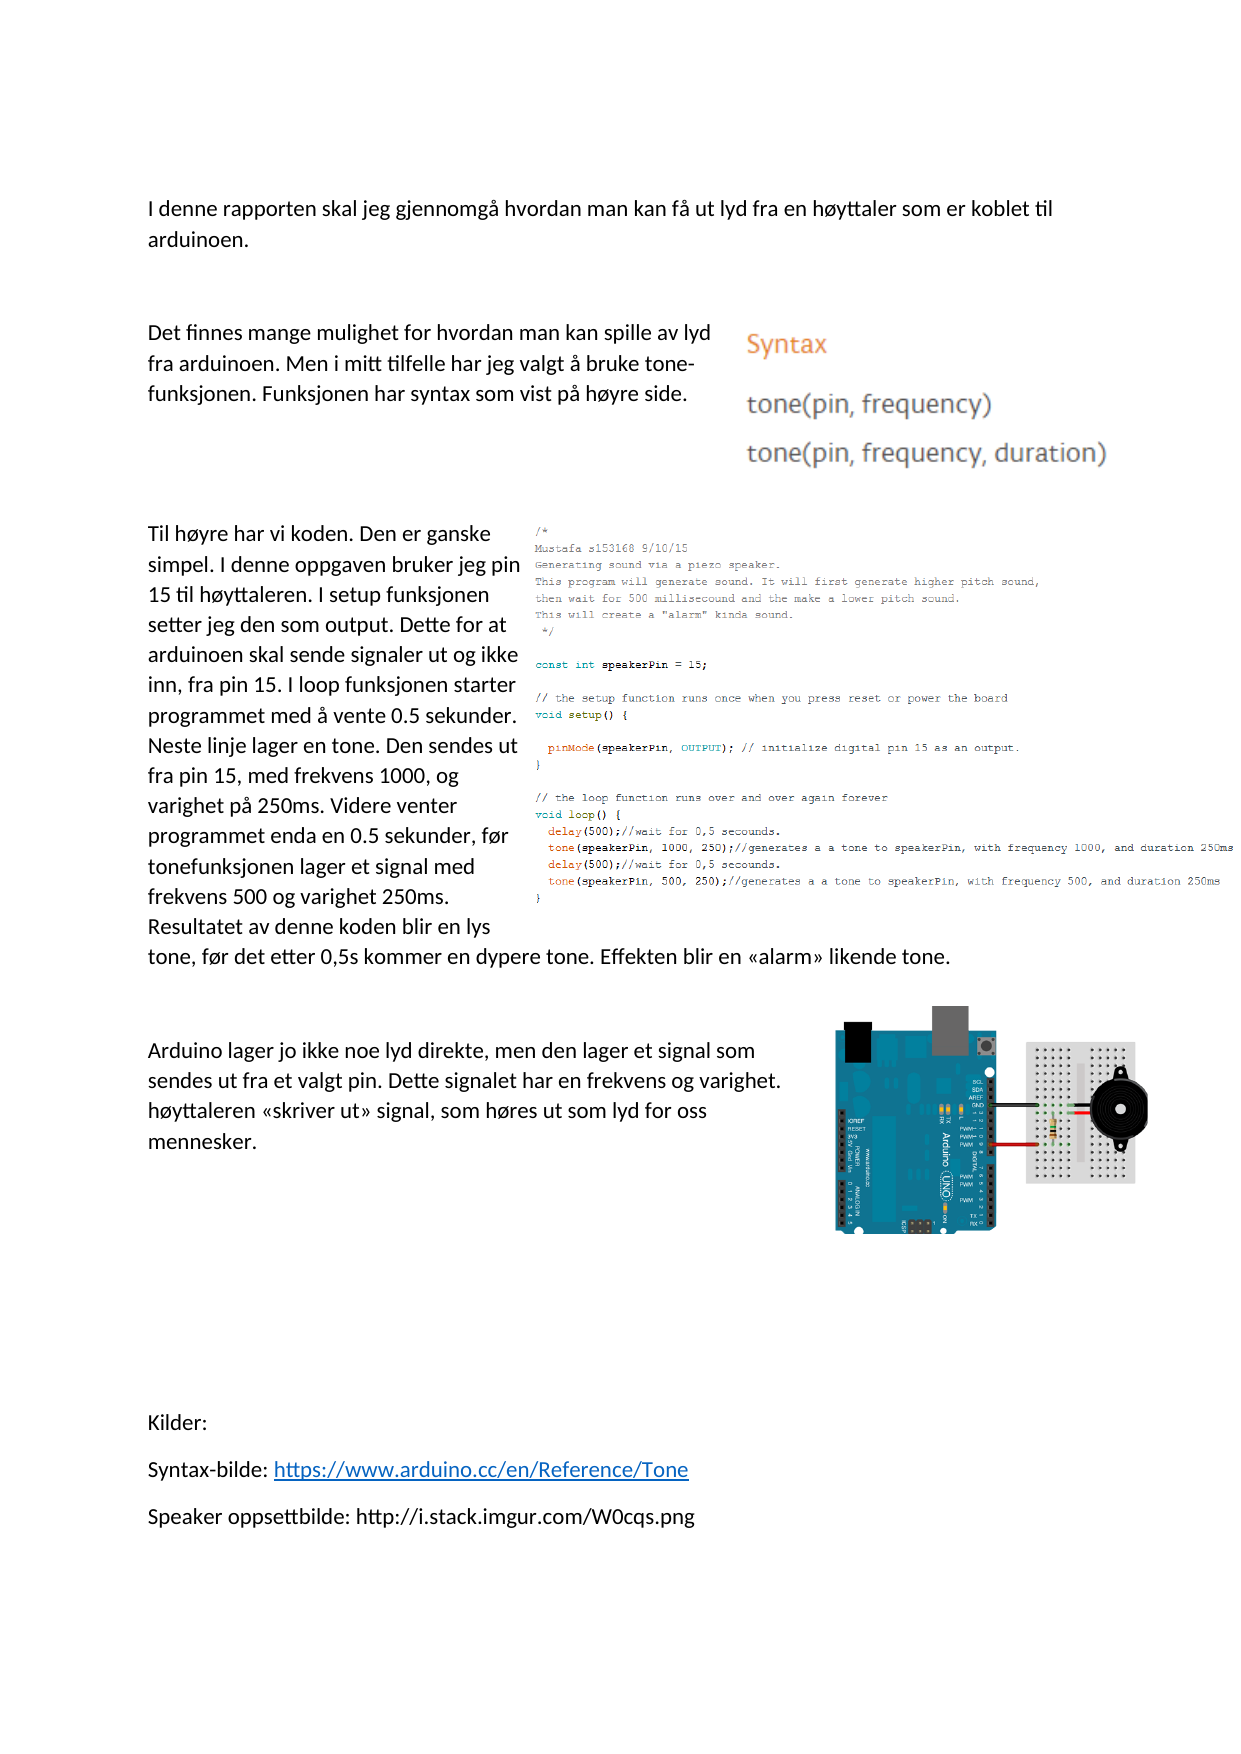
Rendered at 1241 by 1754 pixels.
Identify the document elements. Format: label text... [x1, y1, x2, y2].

text I denne rapporten skal jeg gjennomgå hvordan man kan få ut lyd fra en høyttaler som er koblet til arduinoen. [148, 194, 1093, 253]
text Til høyre har vi koden. Den er ganske simpel. I denne oppgaven bruker jeg pin 15 til høyttaleren. I setup funksjonen setter jeg den som output. Dette for at arduinoen skal sende signaler ut og ikke inn, fra pin 15. I loop funksjonen starter programmet med å vente 0.5 sekunder. Neste linje lager en tone. Den sendes ut fra pin 15, med frekvens 1000, og varighet på 250ms. Videre venter programmet enda en 0.5 sekunder, før tonefunksjonen lager et signal med frekvens 500 og varighet 250ms. Resultatet av denne koden blir en lys tone, før det etter 0,5s kommer en dypere tone. Effekten blir en «alarm» likende tone. [148, 519, 1093, 970]
picture [1093, 523, 1241, 924]
picture [835, 1006, 1148, 1234]
text Kilder: [148, 1408, 1093, 1436]
text Speaker oppsettbilde: http://i.stack.imgur.com/W0cqs.png [148, 1502, 1093, 1530]
text Arduino lager jo ikke noe lyd direkte, men den lager et signal som sendes ut fra et valgt pin. Dette signalet har en frekvens og varighet. høyttaleren «skriver ut» signal, som høres ut som lyd for oss mennesker. [148, 1036, 835, 1155]
picture [737, 318, 1115, 487]
text Syntax-bilde: https://www.arduino.cc/en/Reference/Tone [148, 1455, 1093, 1483]
text Det finnes mange mulighet for hvordan man kan spille av lyd fra arduinoen. Men i mitt tilfelle har jeg valgt å bruke tone-funksjonen. Funksjonen har syntax som vist på høyre side. [148, 318, 737, 407]
